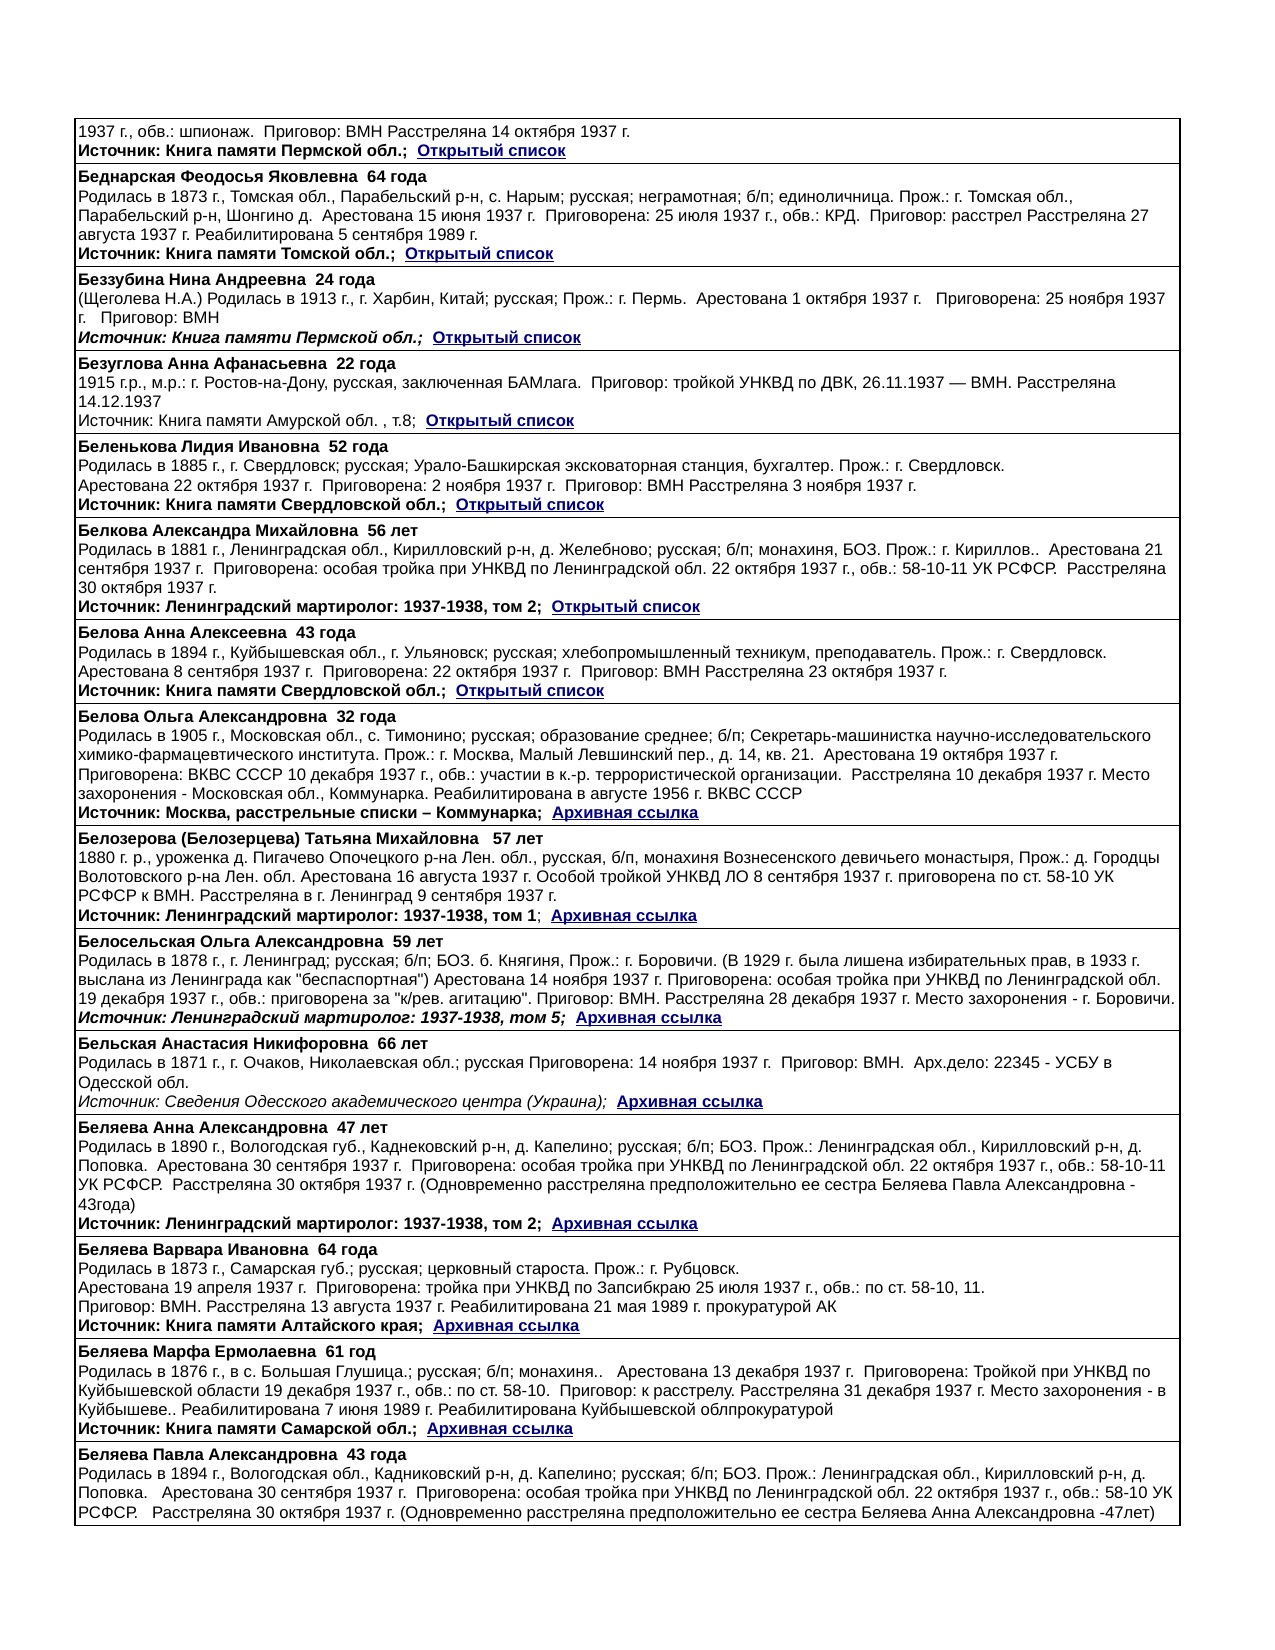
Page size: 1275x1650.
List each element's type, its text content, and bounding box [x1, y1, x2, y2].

table_cell Беляева Анна Александровна 47 лет Родилась в 1890 г., Вологодская губ., Каднековский р-н, д. Капелино; русская; б/п; БОЗ. Прож.: Ленинградская обл., Кирилловский р-н, д. Поповка. Арестована 30 сентября 1937 г. Приговорена: особая тройка при УНКВД по Ленинградской обл. 22 октября 1937 г., обв.: 58-10-11 УК РСФСР. Расстреляна 30 октября 1937 г. (Одновременно расстреляна предположительно ее сестра Беляева Павла Александровна -43года) Источник: Ленинградский мартиролог: 1937-1938, том 2; Архивная ссылка [76, 1115, 1179, 1236]
table_cell Белова Ольга Александровна 32 года Родилась в 1905 г., Московская обл., с. Тимонино; русская; образование среднее; б/п; Секретарь-машинистка научно-исследовательского химико-фармацевтического института. Прож.: г. Москва, Малый Левшинский пер., д. 14, кв. 21. Арестована 19 октября 1937 г. Приговорена: ВКВС СССР 10 декабря 1937 г., обв.: участии в к.-р. террористической организации. Расстреляна 10 декабря 1937 г. Место захоронения - Московская обл., Коммунарка. Реабилитирована в августе 1956 г. ВКВС СССР Источник: Москва, расстрельные списки – Коммунарка; Архивная ссылка [76, 704, 1179, 825]
table_cell Беляева Варвара Ивановна 64 года Родилась в 1873 г., Самарская губ.; русская; церковный староста. Прож.: г. Рубцовск. Арестована 19 апреля 1937 г. Приговорена: тройка при УНКВД по Запсибкраю 25 июля 1937 г., обв.: по ст. 58-10, 11. Приговор: ВМН. Расстреляна 13 августа 1937 г. Реабилитирована 21 мая 1989 г. прокуратурой АК Источник: Книга памяти Алтайского края; Архивная ссылка [76, 1237, 1179, 1338]
table_cell Беленькова Лидия Ивановна 52 года Родилась в 1885 г., г. Свердловск; русская; Урало-Башкирская эксковаторная станция, бухгалтер. Прож.: г. Свердловск. Арестована 22 октября 1937 г. Приговорена: 2 ноября 1937 г. Приговор: ВМН Расстреляна 3 ноября 1937 г. Источник: Книга памяти Свердловской обл.; Открытый список [76, 434, 1179, 517]
table_cell Белосельская Ольга Александровна 59 лет Родилась в 1878 г., г. Ленинград; русская; б/п; БОЗ. б. Княгиня, Прож.: г. Боровичи. (В 1929 г. была лишена избирательных прав, в 1933 г. выслана из Ленинграда как "беспаспортная") Арестована 14 ноября 1937 г. Приговорена: особая тройка при УНКВД по Ленинградской обл. 19 декабря 1937 г., обв.: приговорена за "к/рев. агитацию". Приговор: ВМН. Расстреляна 28 декабря 1937 г. Место захоронения - г. Боровичи. Источник: Ленинградский мартиролог: 1937-1938, том 5; Архивная ссылка [76, 929, 1179, 1030]
table_cell Беззубина Нина Андреевна 24 года (Щеголева Н.А.) Родилась в 1913 г., г. Харбин, Китай; русская; Прож.: г. Пермь. Арестована 1 октября 1937 г. Приговорена: 25 ноября 1937 г. Приговор: ВМН Источник: Книга памяти Пермской обл.; Открытый список [76, 267, 1179, 349]
table_cell Беляева Марфа Ермолаевна 61 год Родилась в 1876 г., в с. Большая Глушица.; русская; б/п; монахиня.. Арестована 13 декабря 1937 г. Приговорена: Тройкой при УНКВД по Куйбышевской области 19 декабря 1937 г., обв.: по ст. 58-10. Приговор: к расстрелу. Расстреляна 31 декабря 1937 г. Место захоронения - в Куйбышеве.. Реабилитирована 7 июня 1989 г. Реабилитирована Куйбышевской облпрокуратурой Источник: Книга памяти Самарской обл.; Архивная ссылка [76, 1339, 1179, 1441]
table_cell Белозерова (Белозерцева) Татьяна Михайловна 57 лет 1880 г. р., уроженка д. Пигачево Опочецкого р-на Лен. обл., русская, б/п, монахиня Вознесенского девичьего монастыря, Прож.: д. Городцы Волотовского р-на Лен. обл. Арестована 16 августа 1937 г. Особой тройкой УНКВД ЛО 8 сентября 1937 г. приговорена по ст. 58-10 УК РСФСР к ВМН. Расстреляна в г. Ленинград 9 сентября 1937 г. Источник: Ленинградский мартиролог: 1937-1938, том 1; Архивная ссылка [76, 826, 1179, 927]
table_cell Беднарская Феодосья Яковлевна 64 года Родилась в 1873 г., Томская обл., Парабельский р-н, с. Нарым; русская; неграмотная; б/п; единоличница. Прож.: г. Томская обл., Парабельский р-н, Шонгино д. Арестована 15 июня 1937 г. Приговорена: 25 июля 1937 г., обв.: КРД. Приговор: расстрел Расстреляна 27 августа 1937 г. Реабилитирована 5 сентября 1989 г. Источник: Книга памяти Томской обл.; Открытый список [76, 164, 1179, 266]
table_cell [76, 1442, 1179, 1524]
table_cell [76, 119, 1179, 163]
table_cell Белкова Александра Михайловна 56 лет Родилась в 1881 г., Ленинградская обл., Кирилловский р-н, д. Желебново; русская; б/п; монахиня, БОЗ. Прож.: г. Кириллов.. Арестована 21 сентября 1937 г. Приговорена: особая тройка при УНКВД по Ленинградской обл. 22 октября 1937 г., обв.: 58-10-11 УК РСФСР. Расстреляна 30 октября 1937 г. Источник: Ленинградский мартиролог: 1937-1938, том 2; Открытый список [76, 518, 1179, 619]
table_cell Белова Анна Алексеевна 43 года Родилась в 1894 г., Куйбышевская обл., г. Ульяновск; русская; хлебопромышленный техникум, преподаватель. Прож.: г. Свердловск. Арестована 8 сентября 1937 г. Приговорена: 22 октября 1937 г. Приговор: ВМН Расстреляна 23 октября 1937 г. Источник: Книга памяти Свердловской обл.; Открытый список [76, 620, 1179, 703]
table_cell Бельская Анастасия Никифоровна 66 лет Родилась в 1871 г., г. Очаков, Николаевская обл.; русская Приговорена: 14 ноября 1937 г. Приговор: ВМН. Арх.дело: 22345 - УСБУ в Одесской обл. Источник: Сведения Одесского академического центра (Украина); Архивная ссылка [76, 1031, 1179, 1114]
table_cell Безуглова Анна Афанасьевна 22 года 1915 г.р., м.р.: г. Ростов-на-Дону, русская, заключенная БАМлага. Приговор: тройкой УНКВД по ДВК, 26.11.1937 — ВМН. Расстреляна 14.12.1937 Источник: Книга памяти Амурской обл. , т.8; Открытый список [76, 351, 1179, 433]
